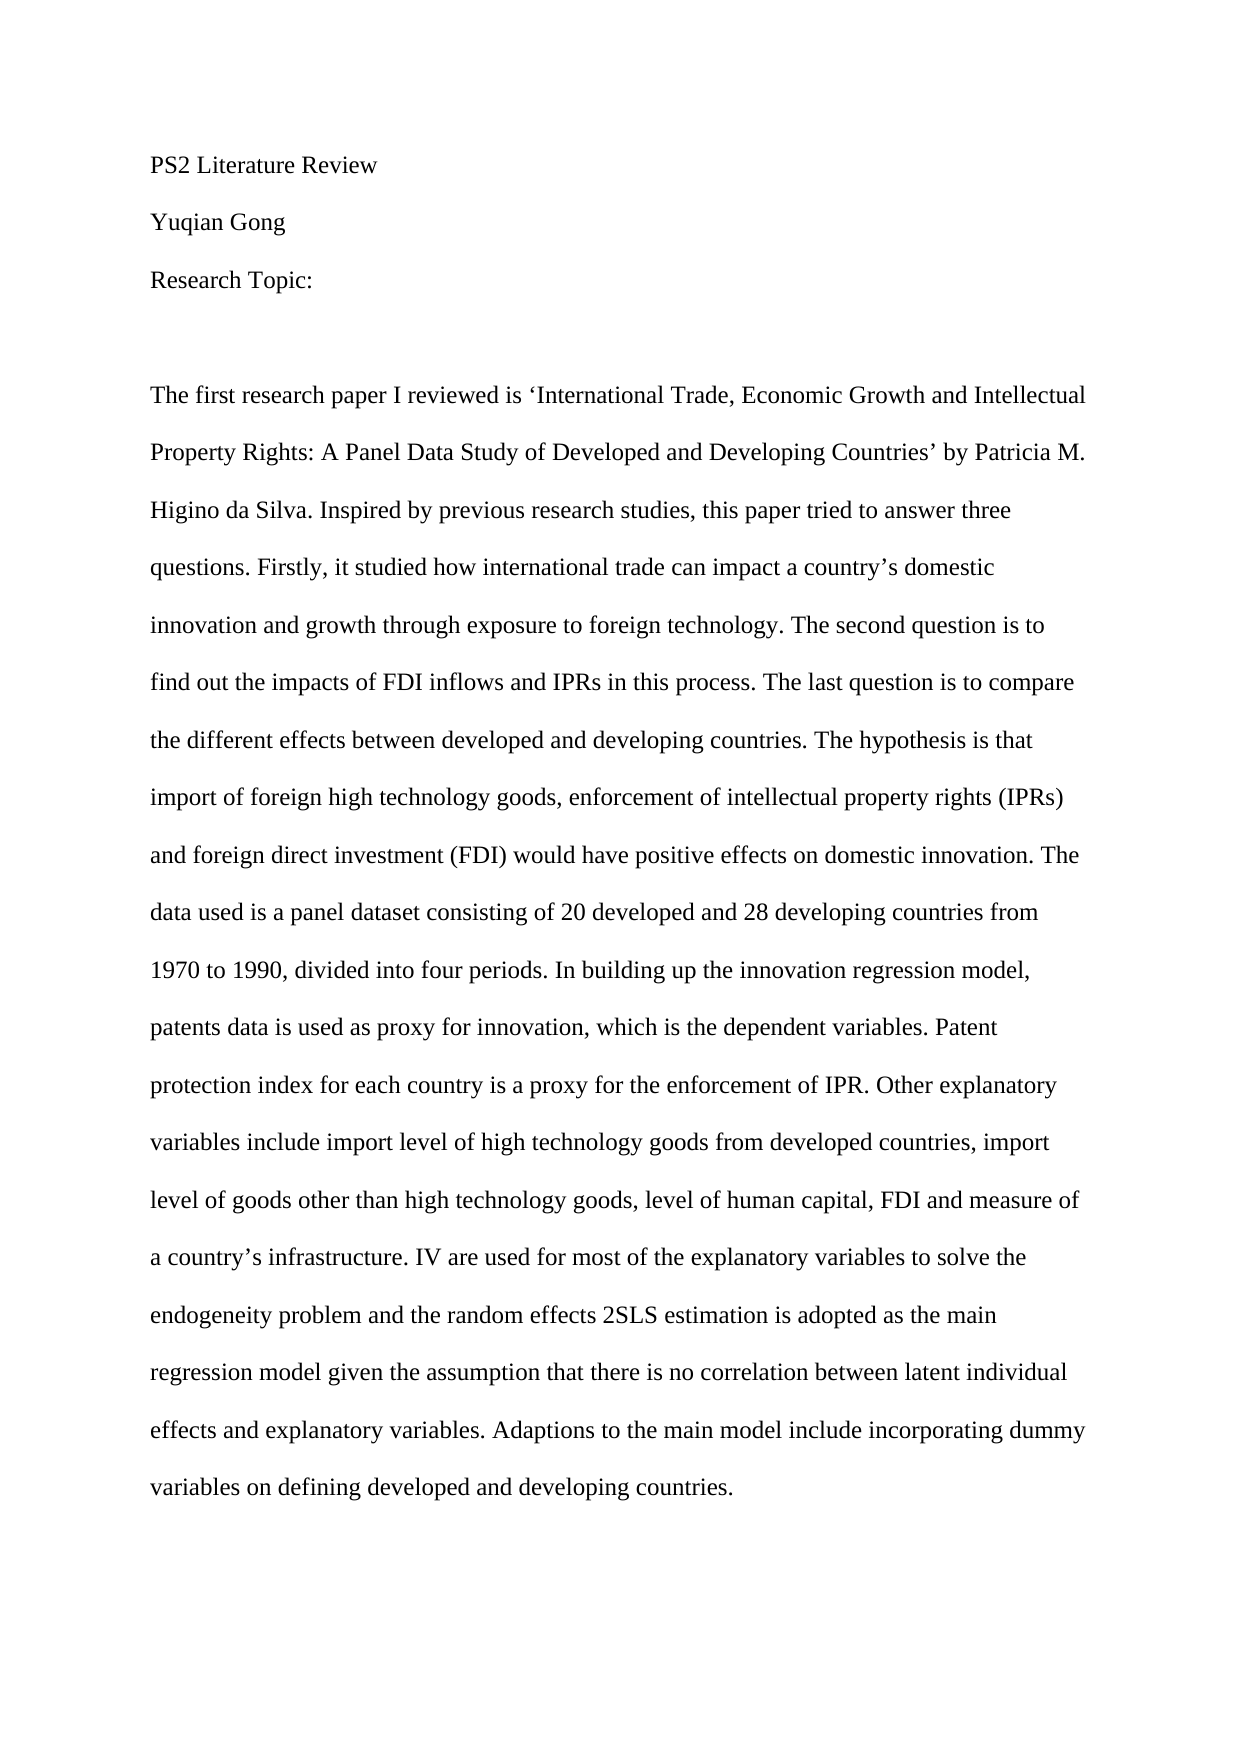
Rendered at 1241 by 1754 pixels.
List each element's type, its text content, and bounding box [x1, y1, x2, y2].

text PS2 Literature Review [150, 150, 1090, 179]
text The first research paper I reviewed is ‘International Trade, Economic Growth and Intellectual Property Rights: A Panel Data Study of Developed and Developing Countries’ by Patricia M. Higino da Silva. Inspired by previous research studies, this paper tried to answer three questions. Firstly, it studied how international trade can impact a country’s domestic innovation and growth through exposure to foreign technology. The second question is to find out the impacts of FDI inflows and IPRs in this process. The last question is to compare the different effects between developed and developing countries. The hypothesis is that import of foreign high technology goods, enforcement of intellectual property rights (IPRs) and foreign direct investment (FDI) would have positive effects on domestic innovation. The data used is a panel dataset consisting of 20 developed and 28 developing countries from 1970 to 1990, divided into four periods. In building up the innovation regression model, patents data is used as proxy for innovation, which is the dependent variables. Patent protection index for each country is a proxy for the enforcement of IPR. Other explanatory variables include import level of high technology goods from developed countries, import level of goods other than high technology goods, level of human capital, FDI and measure of a country’s infrastructure. IV are used for most of the explanatory variables to solve the endogeneity problem and the random effects 2SLS estimation is adopted as the main regression model given the assumption that there is no correlation between latent individual effects and explanatory variables. Adaptions to the main model include incorporating dummy [150, 380, 1090, 1444]
text Research Topic: [150, 265, 1090, 294]
text variables on defining developed and developing countries. [150, 1472, 1090, 1501]
text Yuqian Gong [150, 207, 1090, 236]
